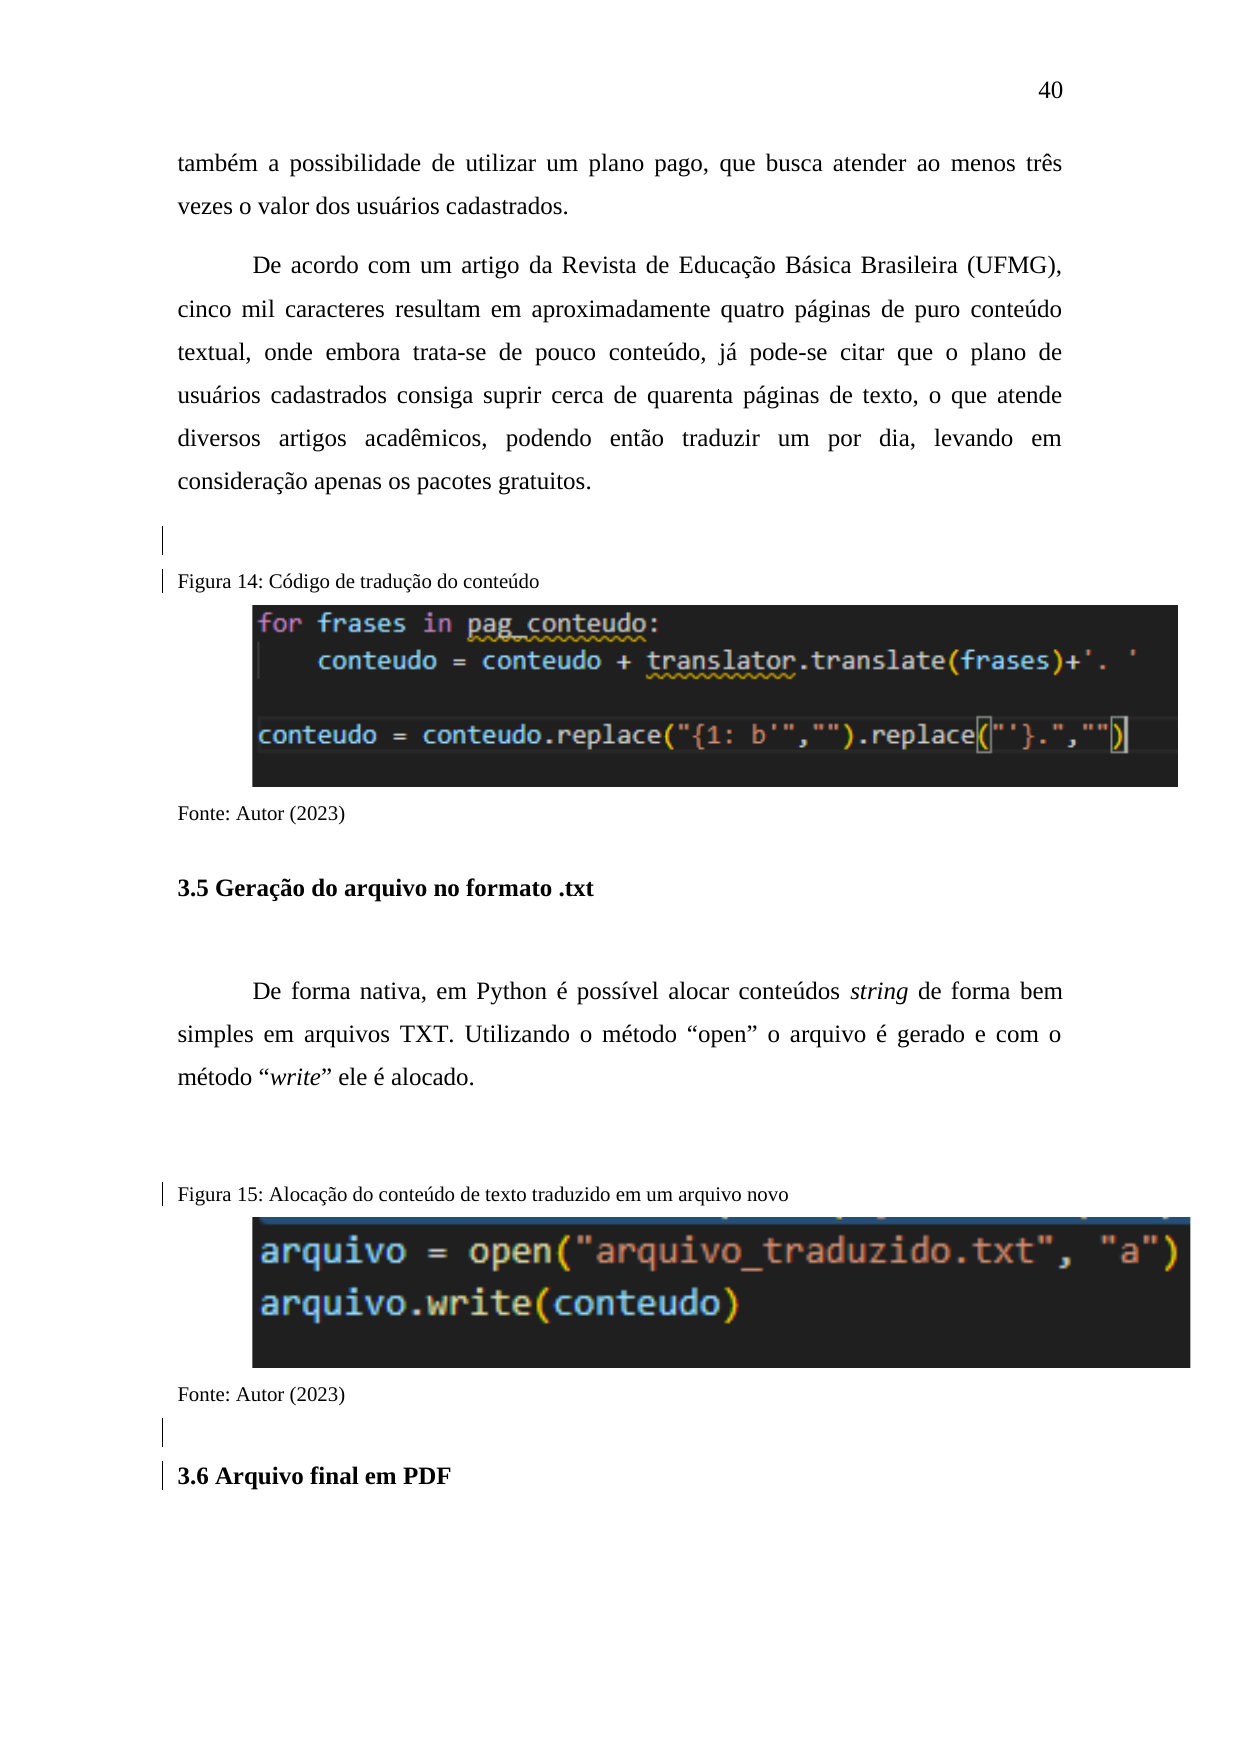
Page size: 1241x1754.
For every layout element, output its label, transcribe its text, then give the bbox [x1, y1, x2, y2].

picture [252, 1217, 1191, 1368]
text Figura 14: Código de tradução do conteúdo [177, 569, 1063, 593]
text Figura 15: Alocação do conteúdo de texto traduzido em um arquivo novo [177, 1182, 1063, 1206]
text Fonte: Autor (2023) [177, 1382, 1063, 1406]
text De forma nativa, em Python é possível alocar conteúdos string de forma bem simples em arquivos TXT. Utilizando o método “open” o arquivo é gerado e com o método “write” ele é alocado. [177, 976, 1063, 1091]
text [177, 148, 1063, 219]
subtitle 3.5 Geração do arquivo no formato .txt [177, 873, 1063, 902]
text Fonte: Autor (2023) [177, 801, 1063, 825]
text De acordo com um artigo da Revista de Educação Básica Brasileira (UFMG), cinco mil caracteres resultam em aproximadamente quatro páginas de puro conteúdo textual, onde embora trata-se de pouco conteúdo, já pode-se citar que o plano de usuários cadastrados consiga suprir cerca de quarenta páginas de texto, o que atende diversos artigos acadêmicos, podendo então traduzir um por dia, levando em consideração apenas os pacotes gratuitos. [177, 251, 1063, 495]
picture [252, 605, 1178, 787]
subtitle 3.6 Arquivo final em PDF [177, 1461, 1063, 1490]
